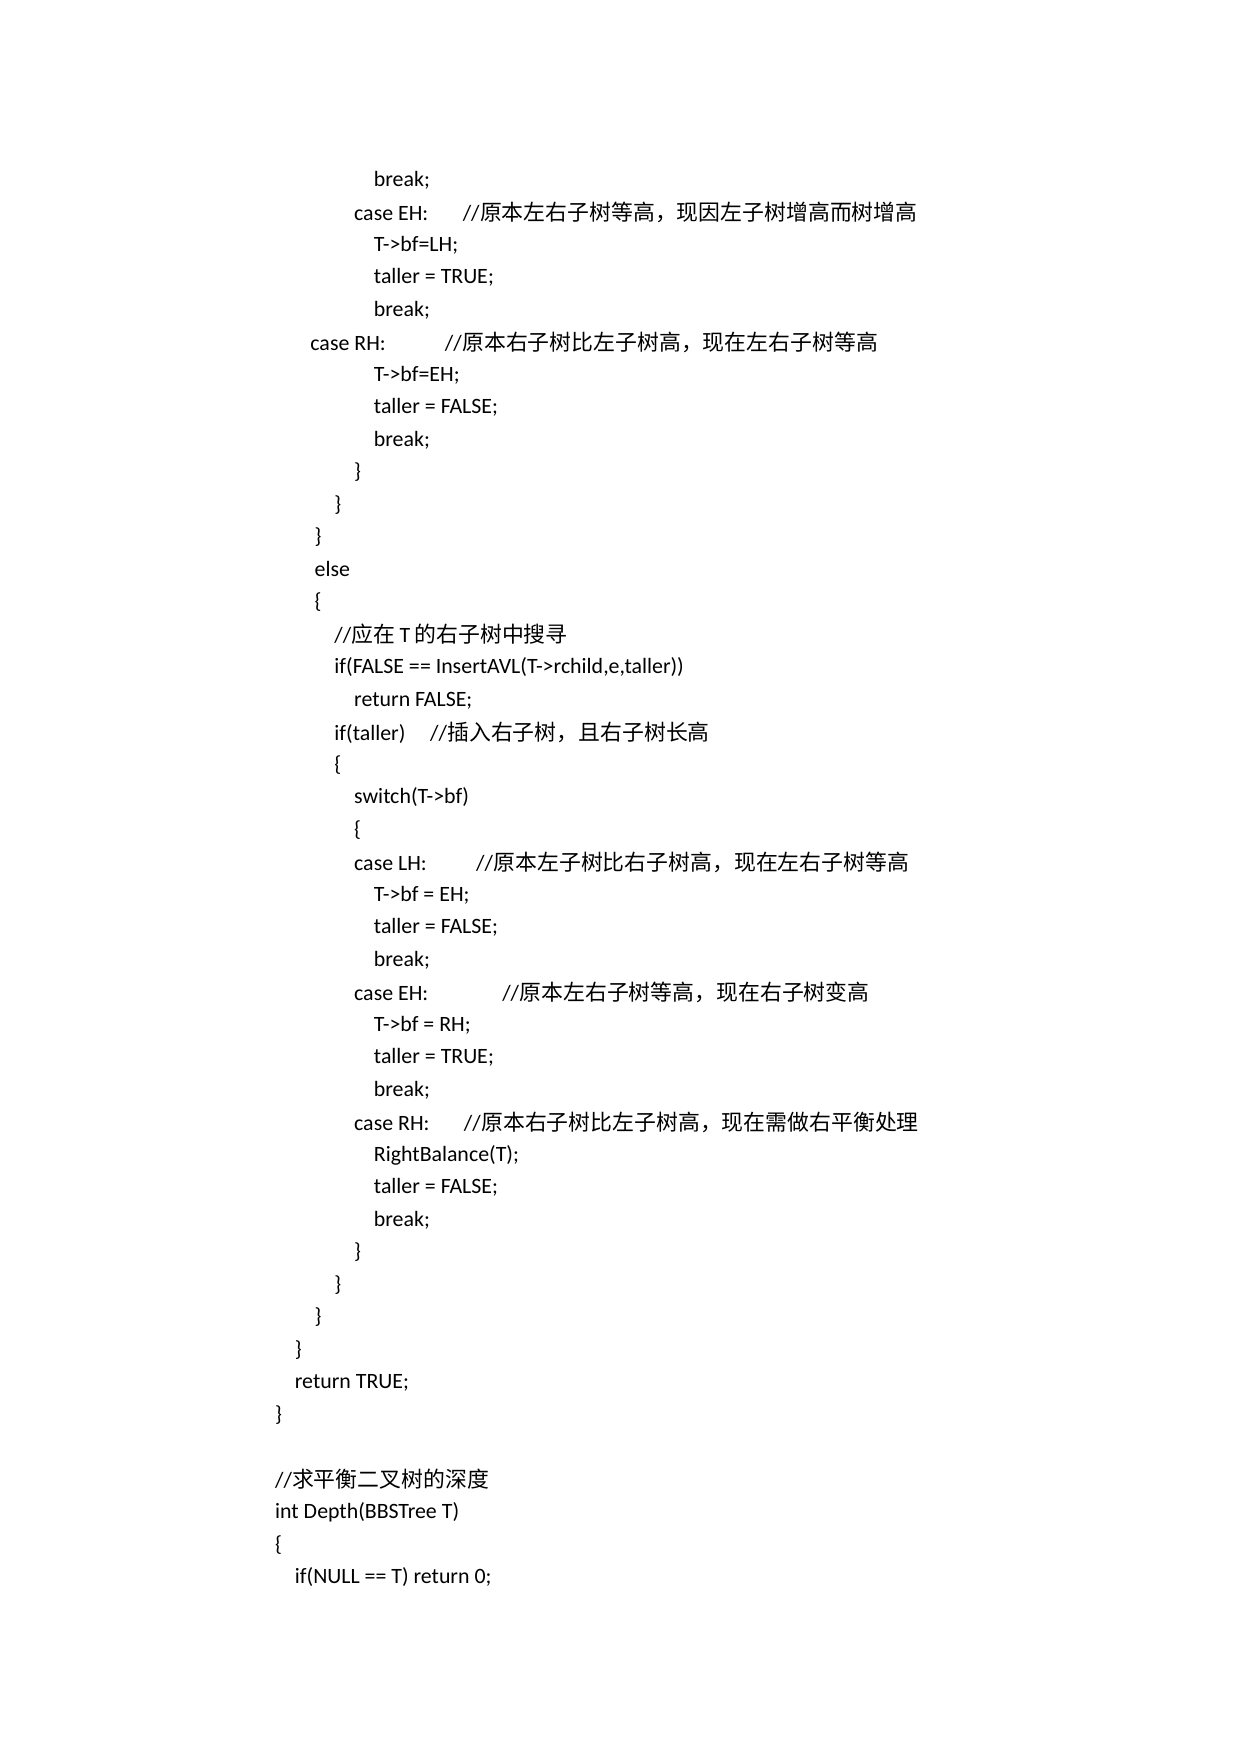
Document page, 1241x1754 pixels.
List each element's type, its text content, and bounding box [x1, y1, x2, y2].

list if(NULL == T) return 0; [231, 1559, 1053, 1592]
list int Depth(BBSTree T) [231, 1494, 1053, 1527]
list RightBalance(T); [231, 1137, 1053, 1169]
list if(taller) //插入右子树，且右子树长高 [231, 714, 1053, 747]
list return TRUE; [231, 1364, 1053, 1397]
list T->bf=LH; [231, 227, 1053, 259]
list case RH: //原本右子树比左子树高，现在需做右平衡处理 [231, 1104, 1053, 1137]
list } [231, 1267, 1053, 1299]
list T->bf = RH; [231, 1007, 1053, 1039]
list } [231, 519, 1053, 552]
list break; [231, 162, 1053, 194]
list T->bf=EH; [231, 357, 1053, 389]
list taller = FALSE; [231, 389, 1053, 422]
list } [231, 487, 1053, 519]
list { [231, 747, 1053, 779]
list switch(T->bf) [231, 779, 1053, 812]
list taller = FALSE; [231, 1169, 1053, 1202]
list case EH: //原本左右子树等高，现在右子树变高 [231, 974, 1053, 1007]
list } [231, 1234, 1053, 1267]
list //应在T的右子树中搜寻 [231, 617, 1053, 649]
list } [231, 1397, 1053, 1429]
list } [231, 1332, 1053, 1364]
list break; [231, 1072, 1053, 1104]
list if(FALSE == InsertAVL(T->rchild,e,taller)) [231, 649, 1053, 682]
list else [231, 552, 1053, 584]
list taller = TRUE; [231, 1039, 1053, 1072]
list T->bf = EH; [231, 877, 1053, 909]
list case LH: //原本左子树比右子树高，现在左右子树等高 [231, 844, 1053, 877]
list return FALSE; [231, 682, 1053, 714]
list case RH: //原本右子树比左子树高，现在左右子树等高 [231, 324, 1053, 357]
list taller = FALSE; [231, 909, 1053, 942]
list break; [231, 292, 1053, 324]
list taller = TRUE; [231, 259, 1053, 292]
list case EH: //原本左右子树等高，现因左子树增高而树增高 [231, 194, 1053, 227]
list //求平衡二叉树的深度 [231, 1462, 1053, 1494]
list } [231, 1299, 1053, 1332]
list { [231, 584, 1053, 617]
list break; [231, 1202, 1053, 1234]
list break; [231, 942, 1053, 974]
list break; [231, 422, 1053, 454]
list { [231, 812, 1053, 844]
list } [231, 454, 1053, 487]
list { [231, 1527, 1053, 1559]
